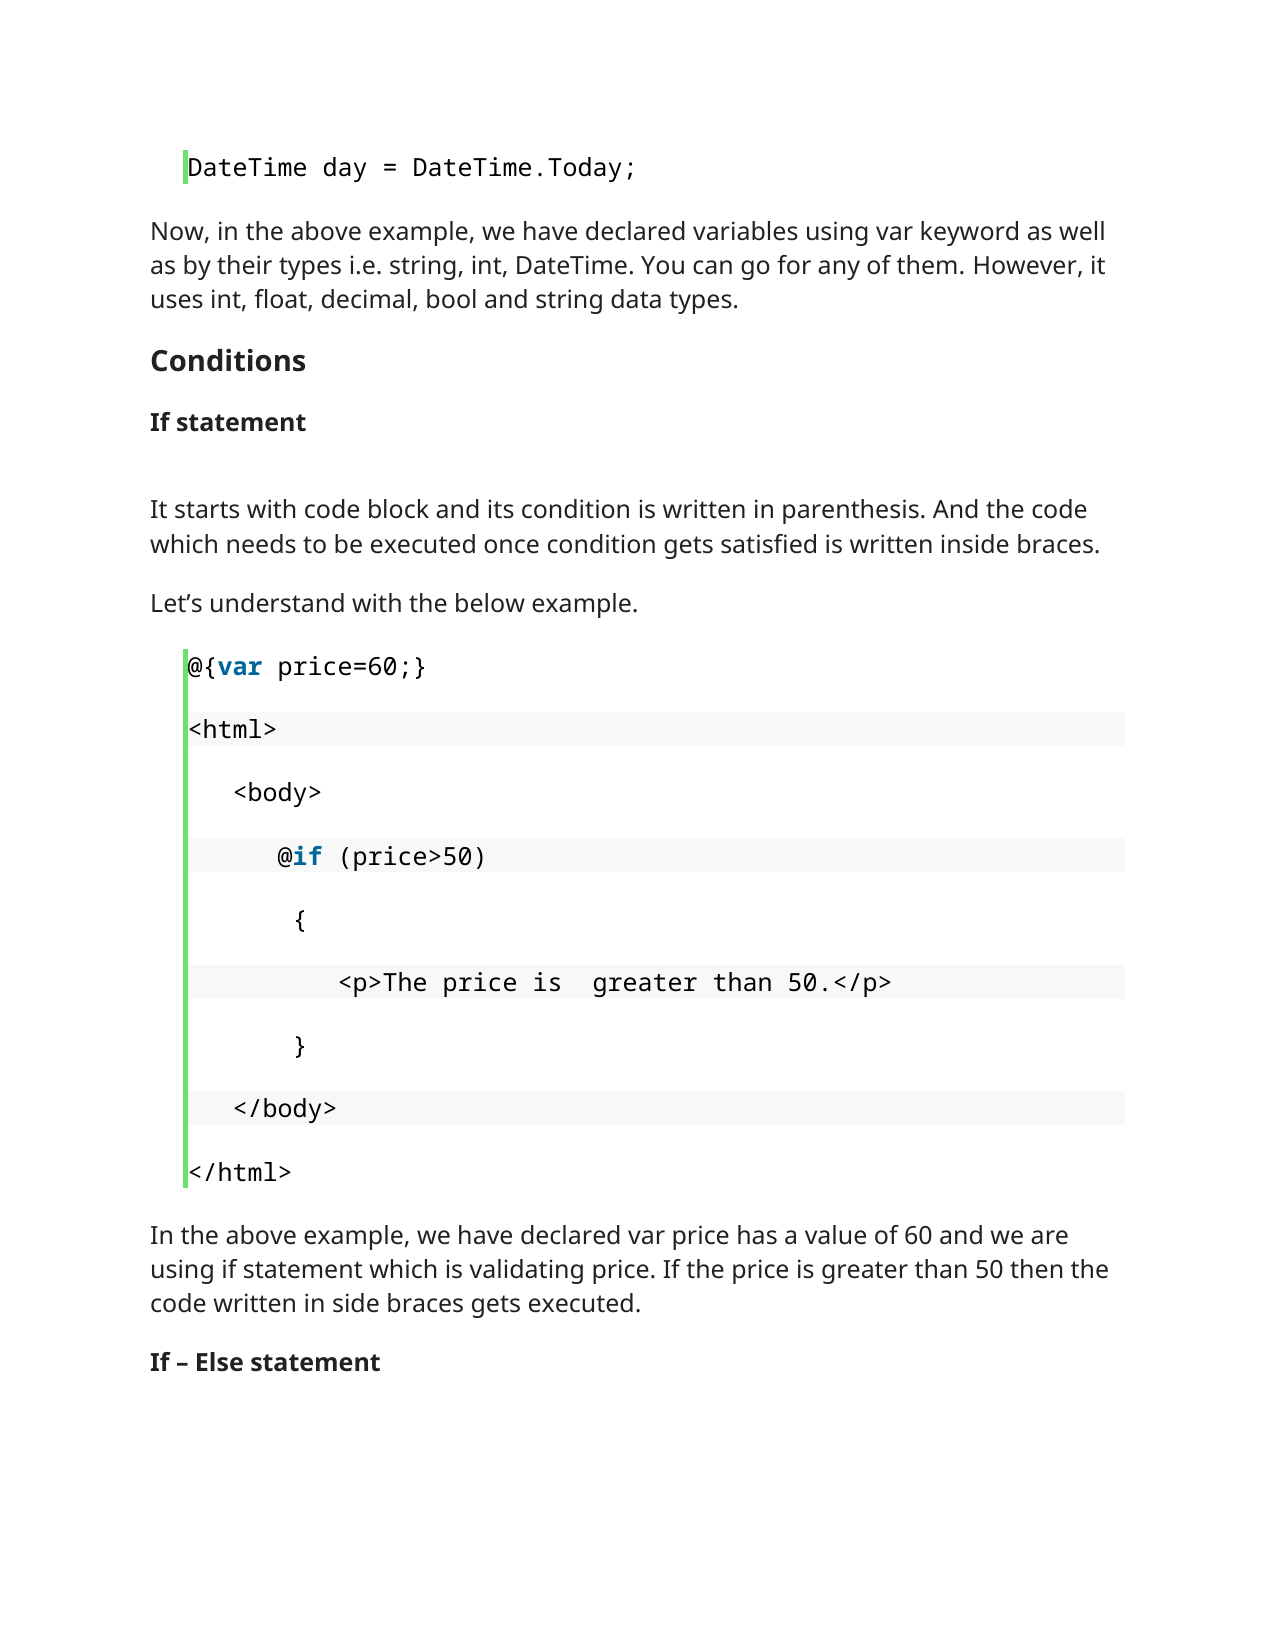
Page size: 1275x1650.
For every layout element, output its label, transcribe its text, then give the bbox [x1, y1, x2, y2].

text @{var price=60;} [183, 648, 1125, 683]
text Let’s understand with the below example. [150, 585, 1125, 619]
text </body> [188, 1091, 1125, 1125]
text DateTime day = DateTime.Today; [188, 150, 1125, 184]
text It starts with code block and its condition is written in parenthesis. And the code which needs to be executed once condition gets satisfied is written inside braces. [150, 492, 1125, 560]
text <p>The price is greater than 50.</p> [188, 965, 1125, 999]
text Conditions [150, 340, 1125, 380]
text { [188, 901, 1125, 936]
text Now, in the above example, we have declared variables using var keyword as well as by their types i.e. string, int, DateTime. You can go for any of them. However, it uses int, float, decimal, bool and string data types. [150, 213, 1125, 315]
text If statement [150, 405, 1125, 467]
text In the above example, we have declared var price has a value of 60 and we are using if statement which is validating price. If the price is greater than 50 then the code written in side braces gets executed. [150, 1218, 1125, 1320]
text @if (price>50) [188, 838, 1125, 872]
text </html> [188, 1154, 1125, 1188]
text <html> [188, 712, 1125, 746]
text If – Else statement [150, 1345, 1125, 1407]
text <body> [188, 775, 1125, 809]
text } [188, 1028, 1125, 1062]
